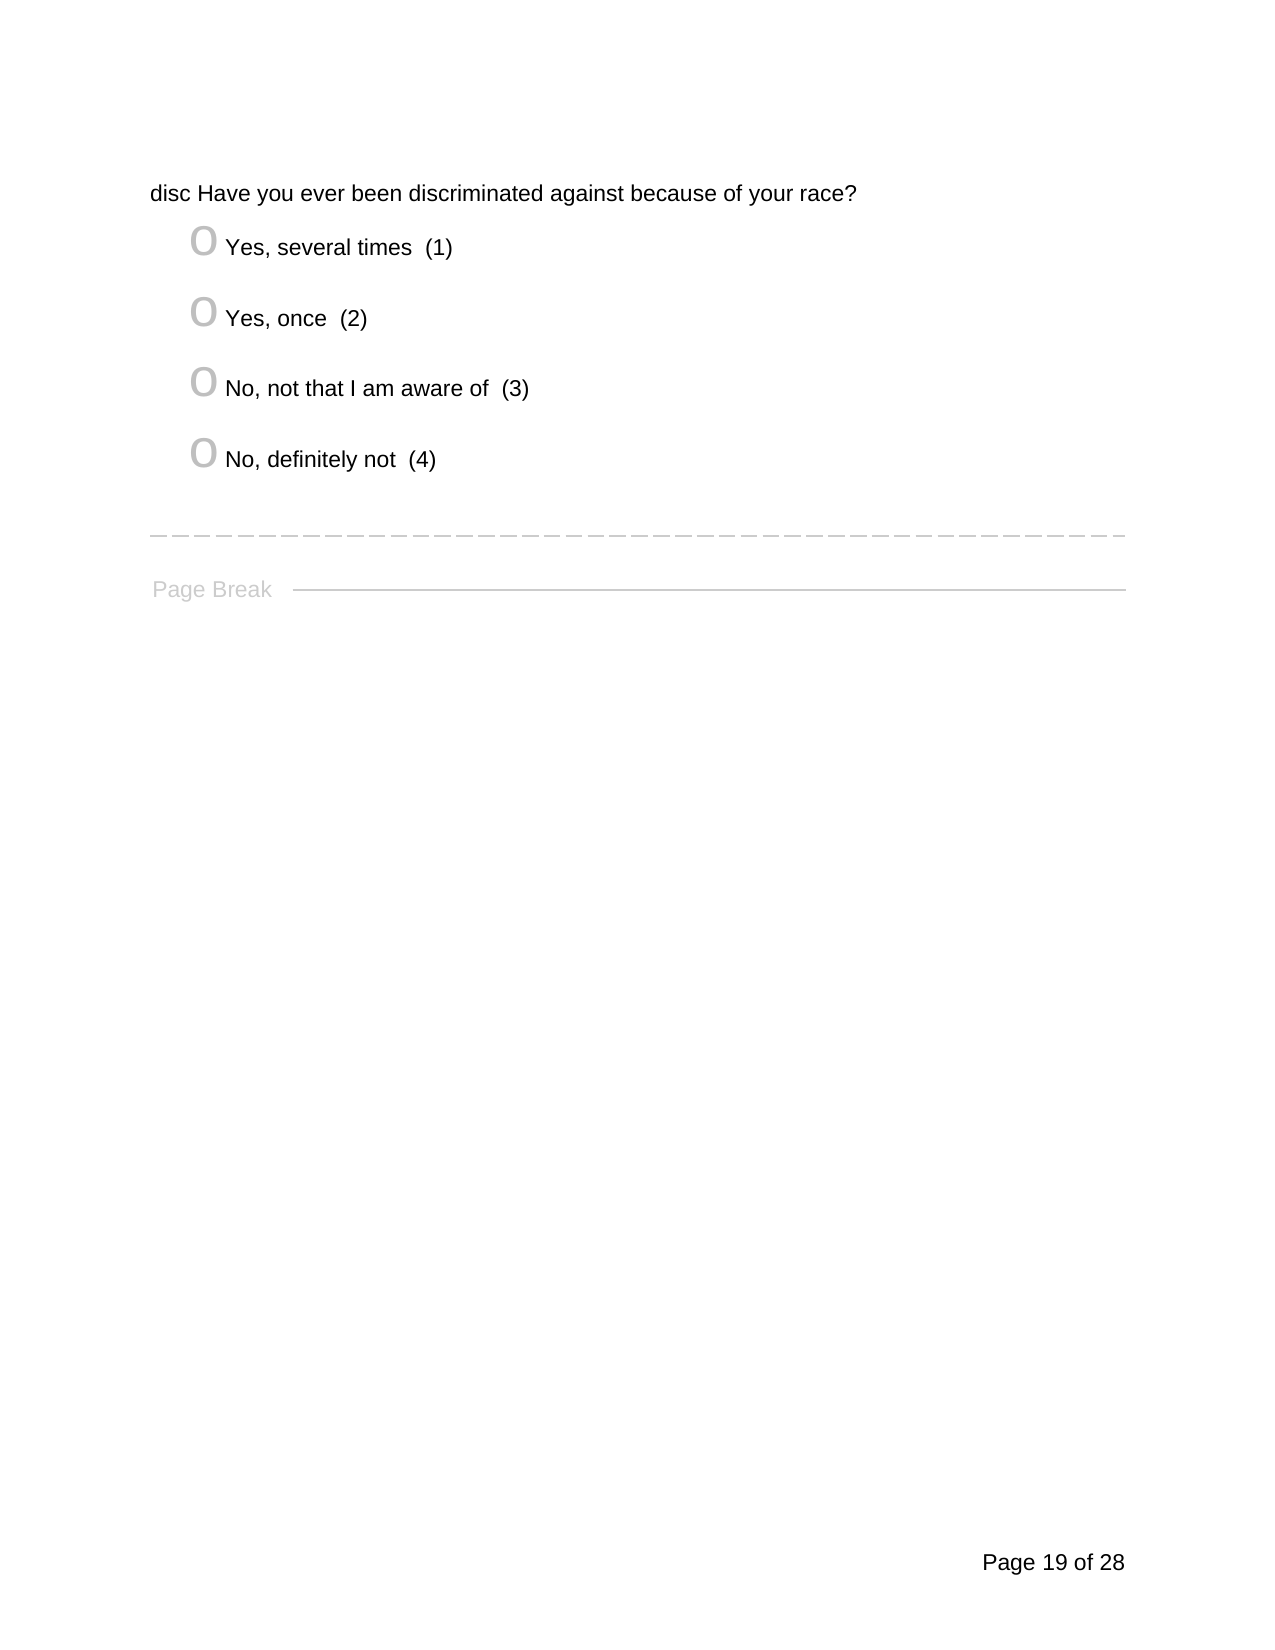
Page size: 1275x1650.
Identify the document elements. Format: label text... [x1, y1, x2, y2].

text disc Have you ever been discriminated against because of your race? [150, 180, 1125, 207]
table_header [292, 576, 1127, 616]
list Yes, once (2) [187, 281, 1125, 342]
list Yes, several times (1) [187, 210, 1125, 272]
list No, definitely not (4) [187, 422, 1125, 483]
list No, not that I am aware of (3) [187, 351, 1125, 413]
table_header Page Break [151, 576, 292, 616]
